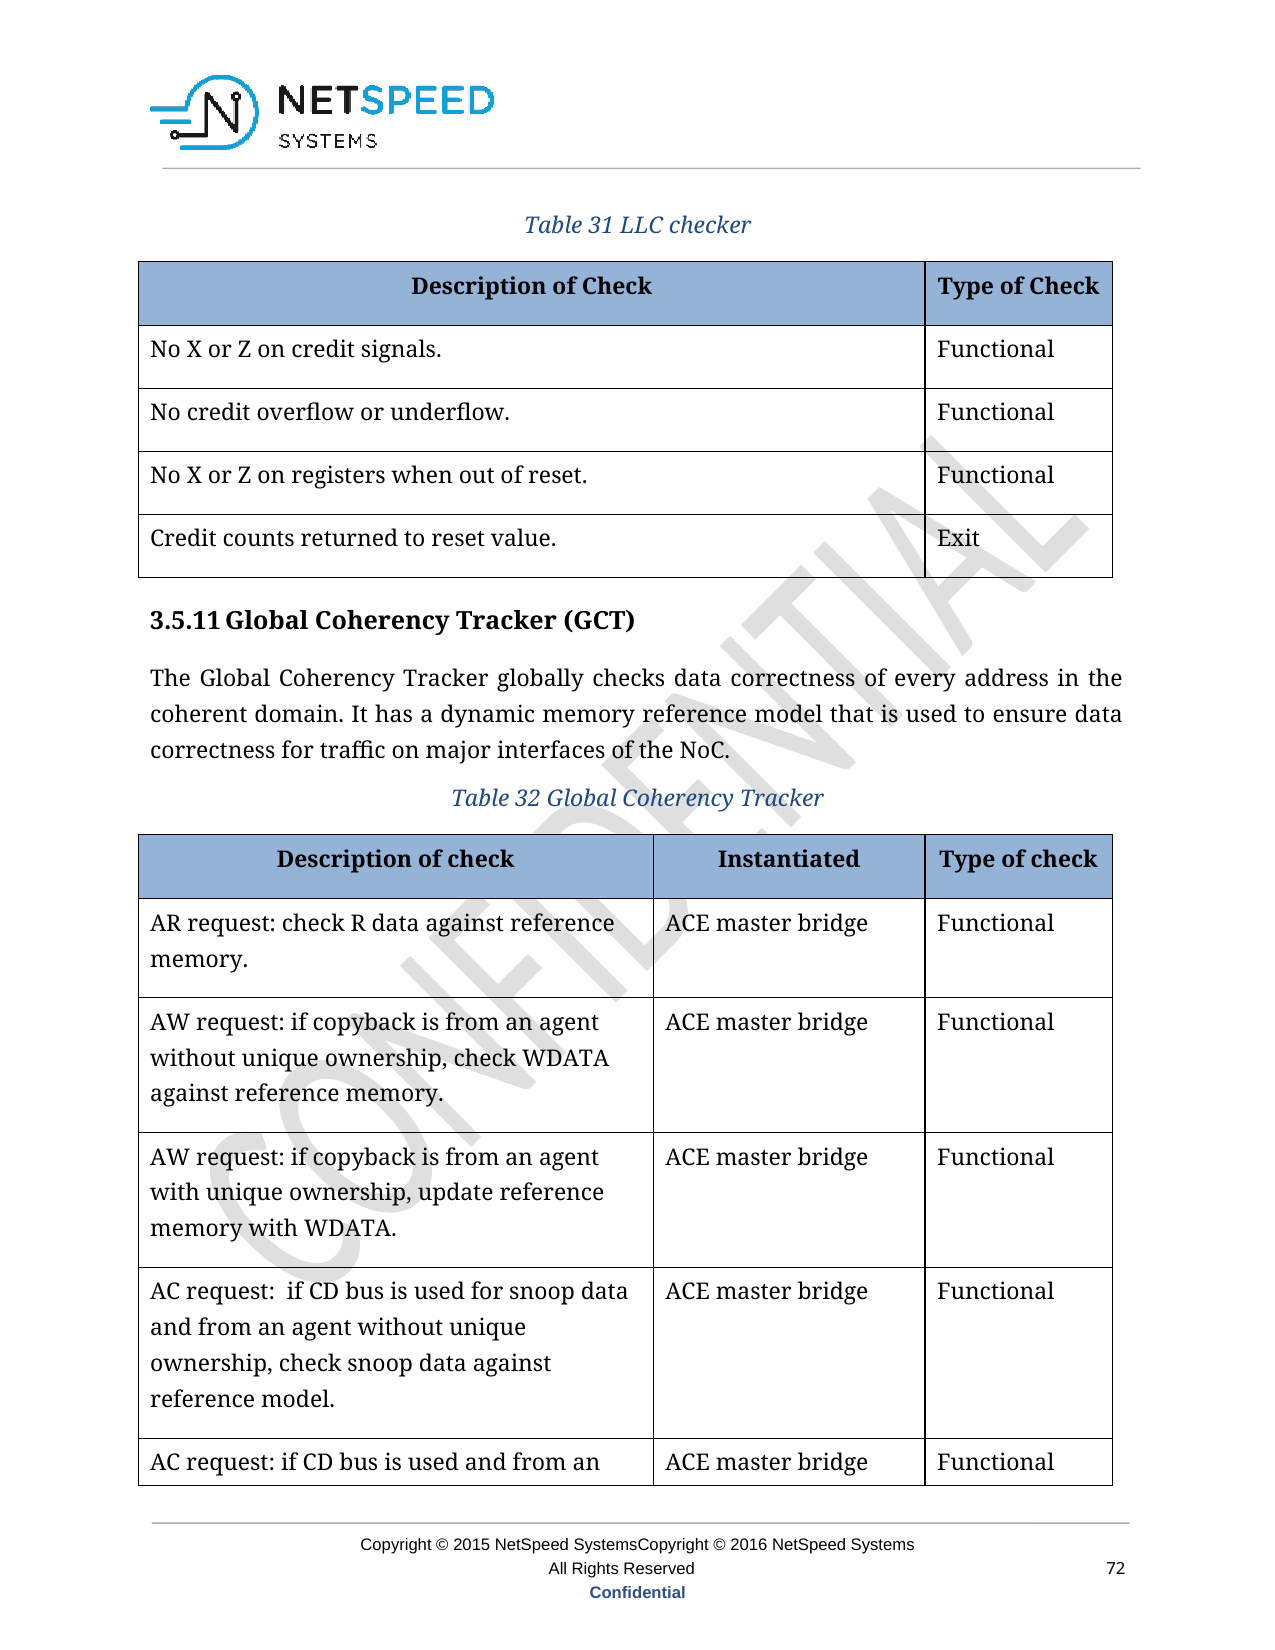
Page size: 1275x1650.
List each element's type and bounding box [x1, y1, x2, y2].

table_header [654, 835, 924, 898]
table_cell [139, 1268, 653, 1438]
table_cell [926, 389, 1112, 451]
table_cell [926, 515, 1112, 577]
table_header [139, 835, 653, 898]
table_cell [926, 998, 1112, 1132]
table_cell [139, 1133, 653, 1267]
picture [150, 75, 495, 150]
table_cell [654, 998, 924, 1132]
table_cell [926, 1133, 1112, 1267]
table_cell [654, 1268, 924, 1438]
table_cell [139, 998, 653, 1132]
table_header [926, 835, 1112, 898]
table_cell [139, 515, 924, 577]
table_header [926, 262, 1112, 325]
table_cell [139, 326, 924, 388]
table_cell [654, 899, 924, 997]
table_cell [139, 1439, 653, 1485]
table_cell [139, 899, 653, 997]
table_cell [654, 1133, 924, 1267]
table_cell [654, 1439, 924, 1485]
table_cell [926, 1439, 1112, 1485]
table_cell [139, 452, 924, 514]
table_cell [926, 452, 1112, 514]
table_cell [926, 1268, 1112, 1438]
table_header [139, 262, 924, 325]
table_cell [139, 389, 924, 451]
table_cell [926, 326, 1112, 388]
table_cell [926, 899, 1112, 997]
